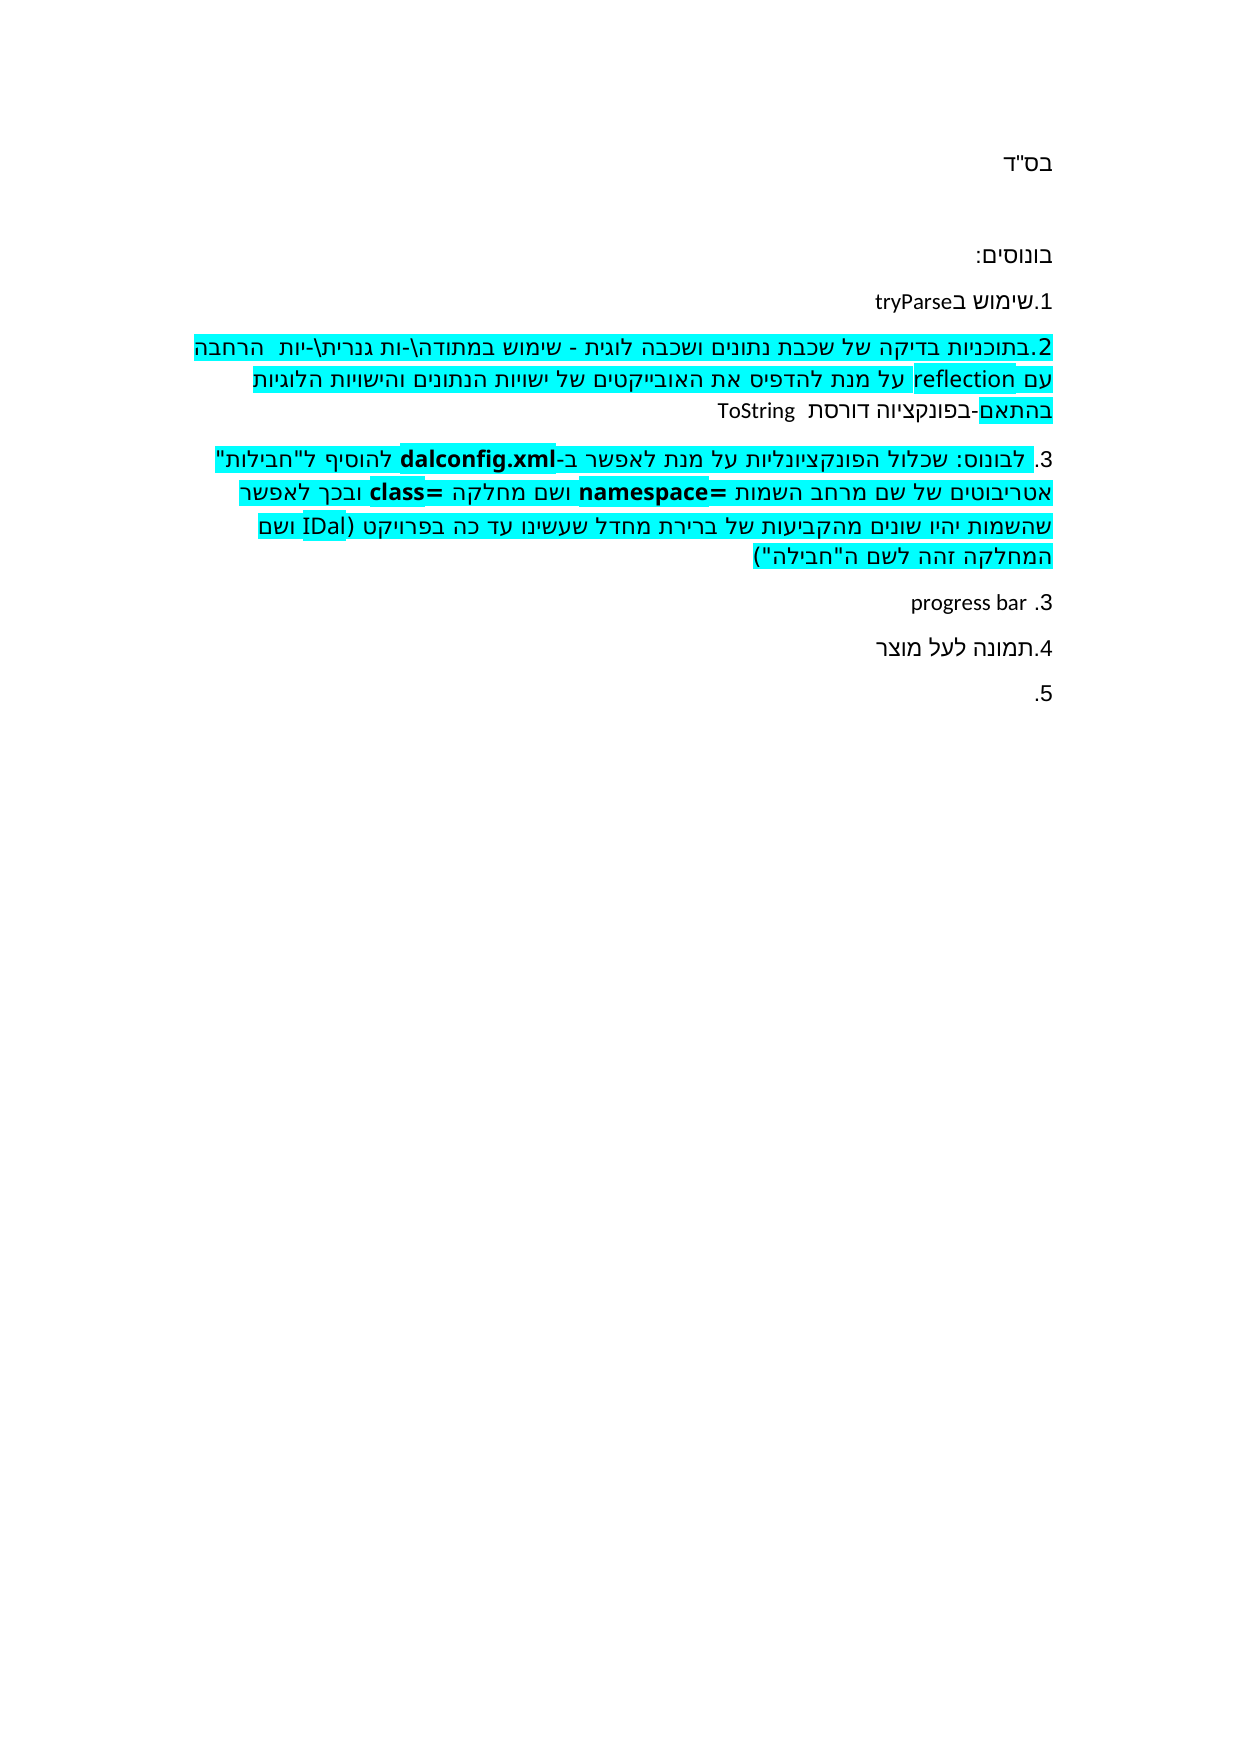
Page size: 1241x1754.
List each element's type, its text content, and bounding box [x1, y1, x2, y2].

text בס"ד [187, 150, 1053, 176]
text בונוסים: [187, 242, 1053, 268]
text 5. [187, 680, 1053, 707]
text 3. progress bar [187, 588, 1053, 616]
text 3. לבונוס: שכלול הפונקציונליות על מנת לאפשר ב-dalconfig.xml להוסיף ל"חבילות" אטריבוטים של שם מרחב השמות =namespace ושם מחלקה =class ובכך לאפשר שהשמות יהיו שונים מהקביעות של ברירת מחדל שעשינו עד כה בפרויקט (IDal ושם המחלקה זהה לשם ה"חבילה") [187, 443, 1053, 569]
text 4.תמונה לעל מוצר [187, 635, 1053, 662]
text 1.שימוש בtryParse [187, 287, 1053, 315]
text 2.בתוכניות בדיקה של שכבת נתונים ושכבה לוגית - שימוש במתודה\-ות גנרית\-יות הרחבה עם reflection על מנת להדפיס את האובייקטים של ישויות הנתונים והישויות הלוגיות בהתאם-בפונקציוה דורסת ToString [187, 334, 1053, 424]
